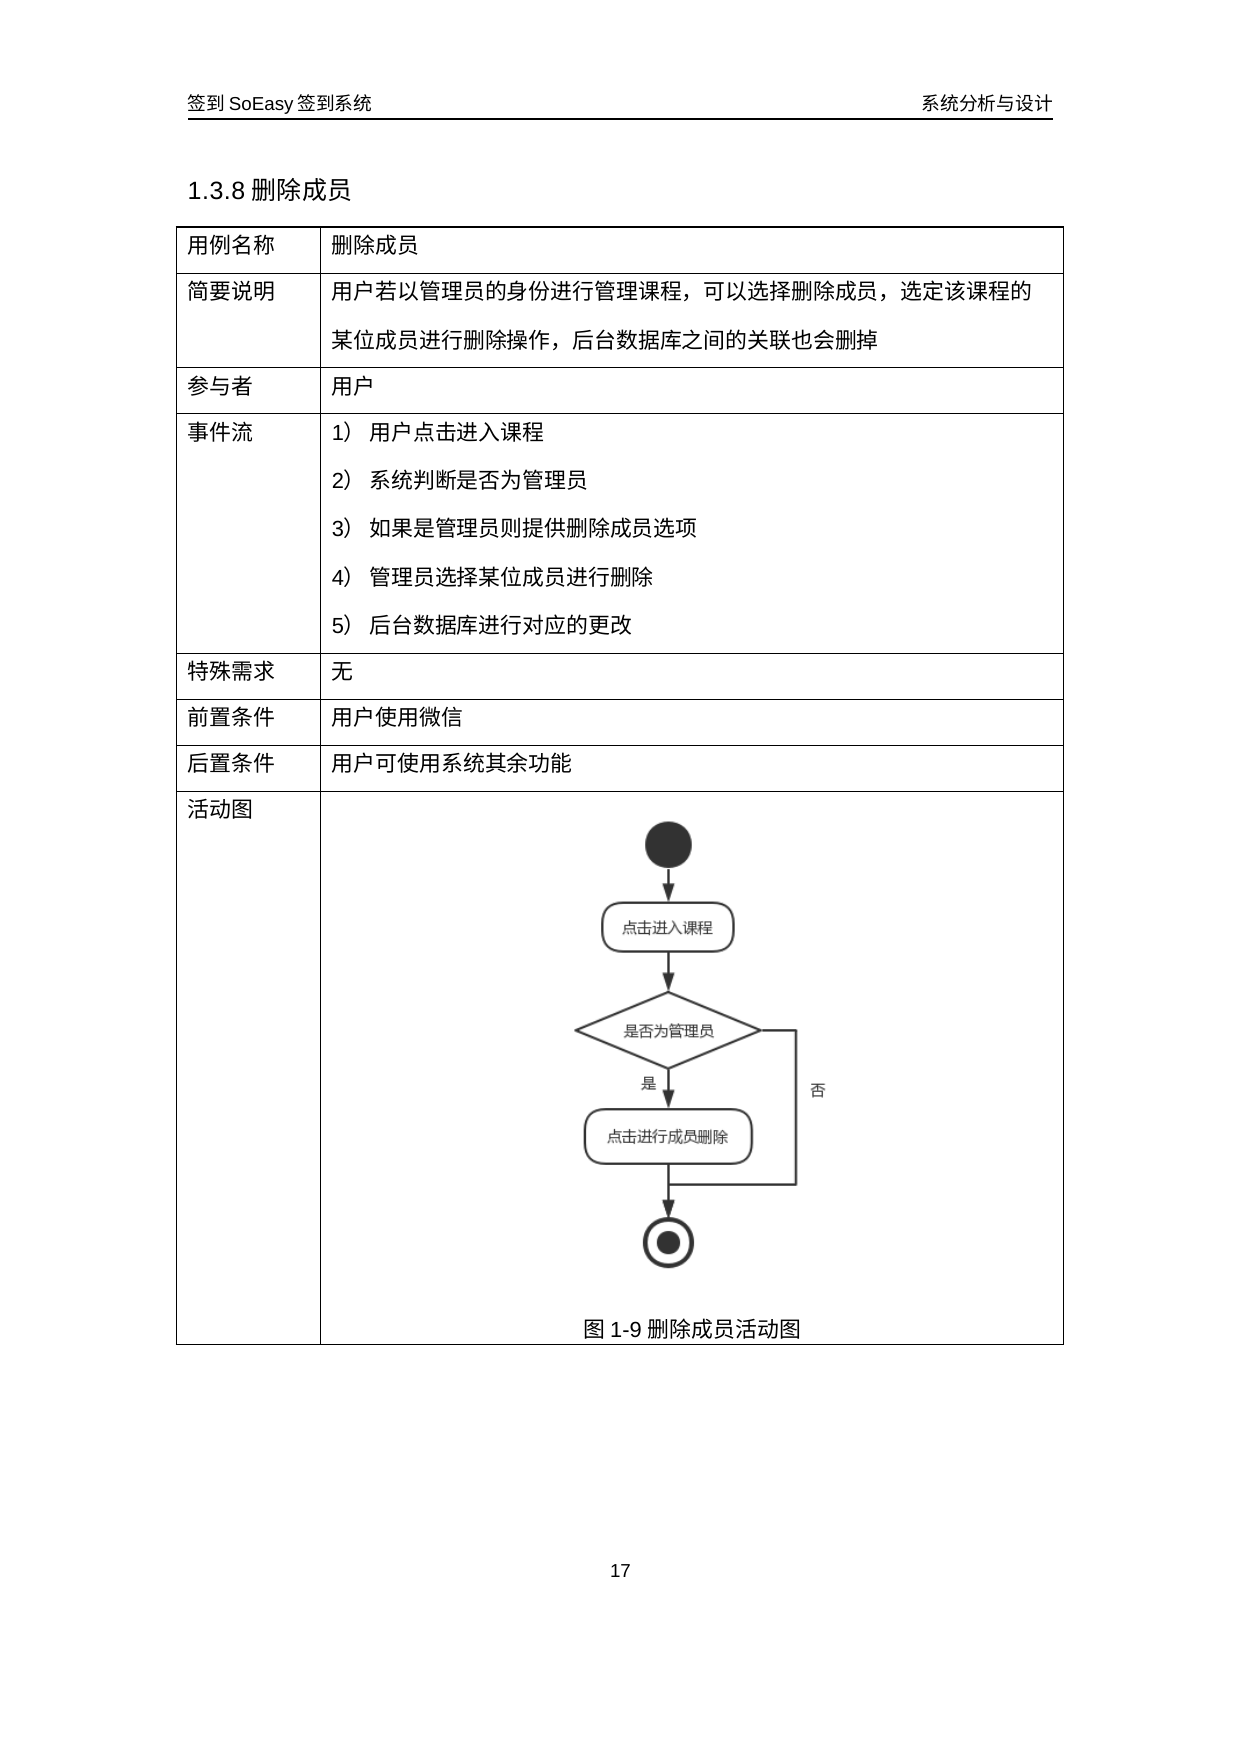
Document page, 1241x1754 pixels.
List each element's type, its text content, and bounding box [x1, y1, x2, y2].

table_header 用例名称 [177, 228, 320, 272]
table_cell 用户点击进入课程 系统判断是否为管理员 如果是管理员则提供删除成员选项 管理员选择某位成员进行删除 后台数据库进行对应的更改 [321, 414, 1063, 653]
table_cell 图1-9 删除成员活动图 [321, 792, 1063, 1344]
table_cell 无 [321, 654, 1063, 699]
subtitle 1.3.8删除成员 [187, 156, 1053, 221]
table_cell 活动图 [177, 792, 320, 1344]
table_cell 特殊需求 [177, 654, 320, 699]
table_header 删除成员 [321, 228, 1063, 272]
table_cell 用户若以管理员的身份进行管理课程，可以选择删除成员，选定该课程的某位成员进行删除操作，后台数据库之间的关联也会删掉 [321, 274, 1063, 367]
table_cell 用户可使用系统其余功能 [321, 746, 1063, 791]
table_cell 事件流 [177, 414, 320, 653]
picture [520, 791, 864, 1303]
table_cell 前置条件 [177, 700, 320, 745]
table_cell 后置条件 [177, 746, 320, 791]
table_cell 简要说明 [177, 274, 320, 367]
table_cell 参与者 [177, 368, 320, 413]
table_cell 用户 [321, 368, 1063, 413]
table_cell 用户使用微信 [321, 700, 1063, 745]
